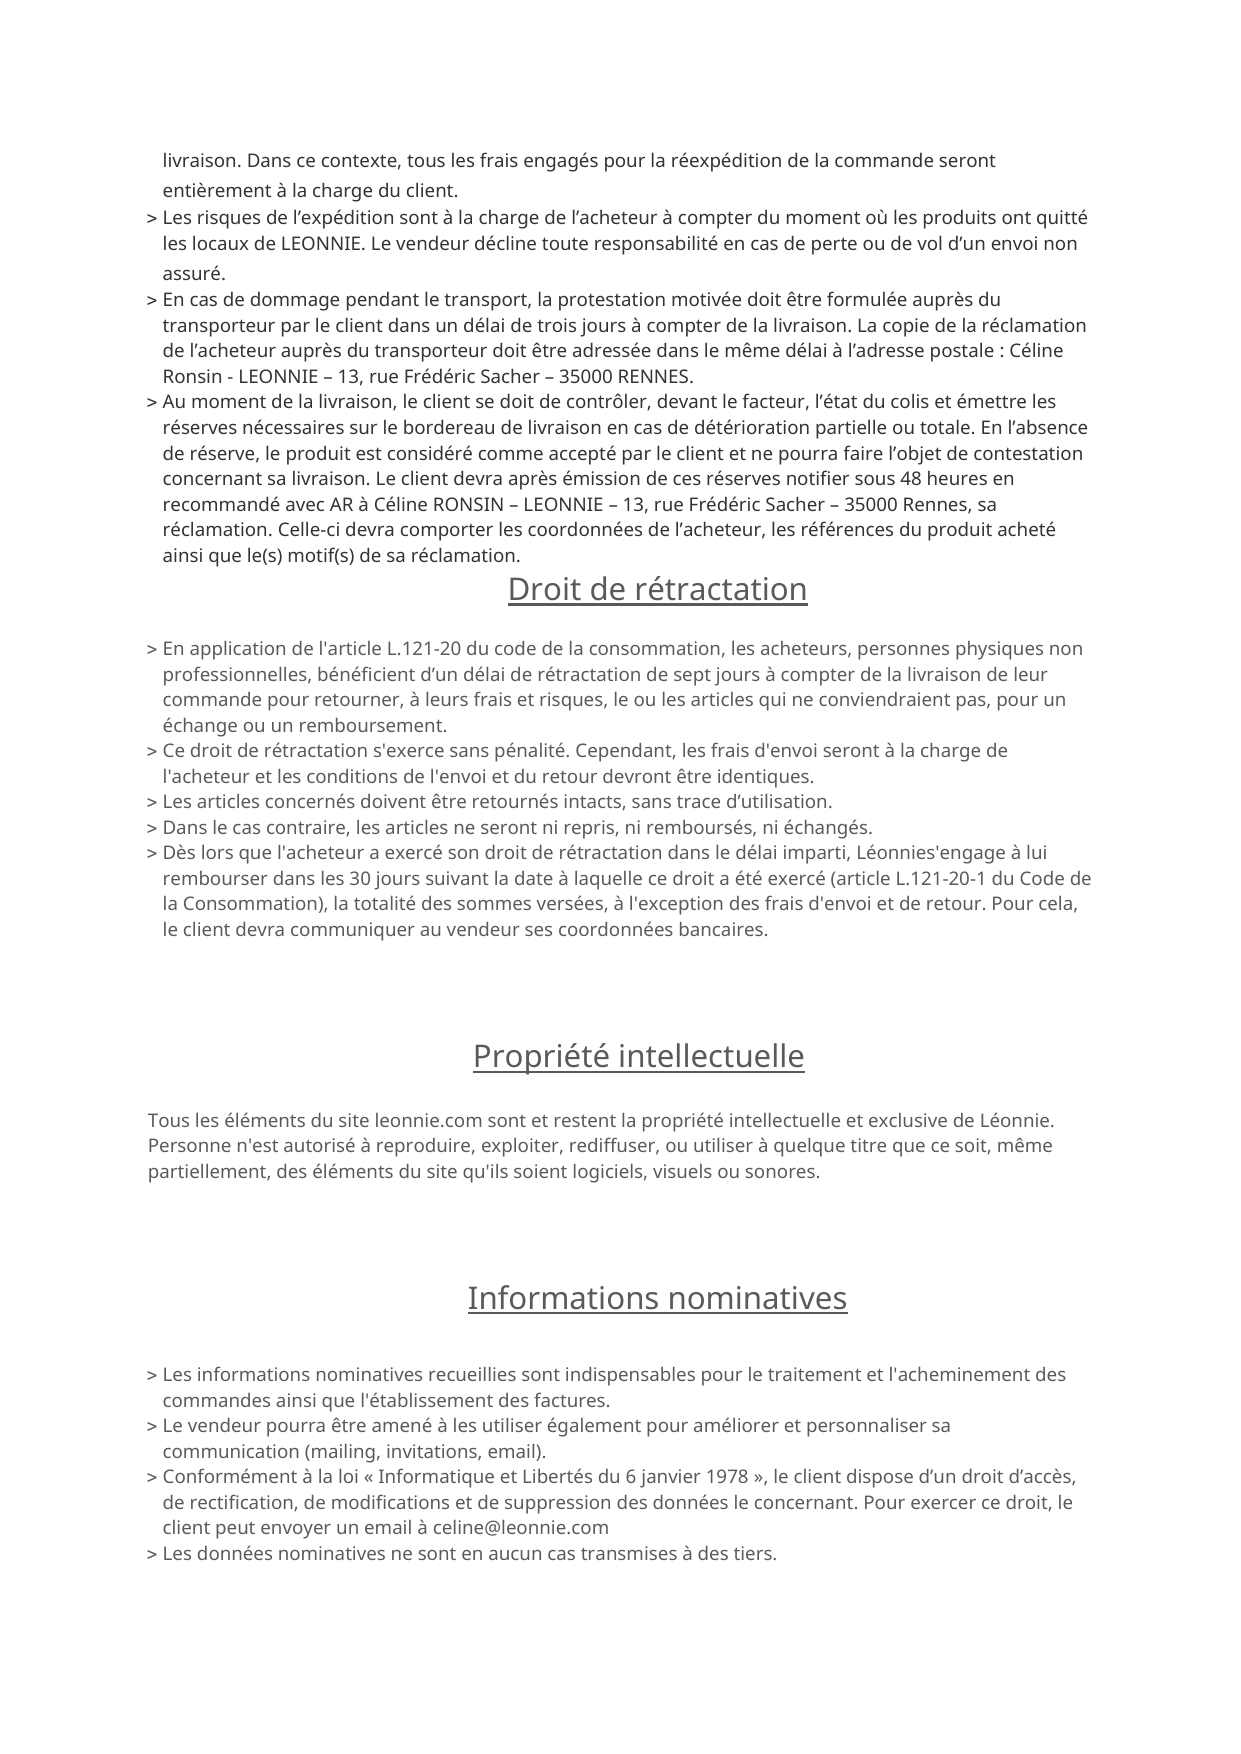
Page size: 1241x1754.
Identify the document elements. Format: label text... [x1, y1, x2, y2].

list Les articles concernés doivent être retournés intacts, sans trace d’utilisation. [146, 789, 1093, 814]
list Dès lors que l'acheteur a exercé son droit de rétractation dans le délai imparti, Léonnies'engage à lui rembourser dans les 30 jours suivant la date à laquelle ce droit a été exercé (article L.121-20-1 du Code de la Consommation), la totalité des sommes versées, à l'exception des frais d'envoi et de retour. Pour cela, le client devra communiquer au vendeur ses coordonnées bancaires. [146, 840, 1093, 942]
list Ce droit de rétractation s'exerce sans pénalité. Cependant, les frais d'envoi seront à la charge de l'acheteur et les conditions de l'envoi et du retour devront être identiques. [146, 738, 1093, 789]
list Au moment de la livraison, le client se doit de contrôler, devant le facteur, l’état du colis et émettre les réserves nécessaires sur le bordereau de livraison en cas de détérioration partielle ou totale. En l’absence de réserve, le produit est considéré comme accepté par le client et ne pourra faire l’objet de contestation concernant sa livraison. Le client devra après émission de ces réserves notifier sous 48 heures en recommandé avec AR à Céline RONSIN – LEONNIE – 13, rue Frédéric Sacher – 35000 Rennes, sa réclamation. Celle-ci devra comporter les coordonnées de l’acheteur, les références du produit acheté ainsi que le(s) motif(s) de sa réclamation. [146, 389, 1093, 567]
list Les risques de l’expédition sont à la charge de l’acheteur à compter du moment où les produits ont quitté les locaux de LEONNIE. Le vendeur décline toute responsabilité en cas de perte ou de vol d’un envoi non assuré. [146, 204, 1093, 287]
list Informations nominatives [223, 1276, 1093, 1319]
text Tous les éléments du site leonnie.com sont et restent la propriété intellectuelle et exclusive de Léonnie. Personne n'est autorisé à reproduire, exploiter, rediffuser, ou utiliser à quelque titre que ce soit, même partiellement, des éléments du site qu'ils soient logiciels, visuels ou sonores. [148, 1107, 1093, 1183]
list En cas de dommage pendant le transport, la protestation motivée doit être formulée auprès du transporteur par le client dans un délai de trois jours à compter de la livraison. La copie de la réclamation de l’acheteur auprès du transporteur doit être adressée dans le même délai à l’adresse postale : Céline Ronsin - LEONNIE – 13, rue Frédéric Sacher – 35000 RENNES. [146, 287, 1093, 389]
list Le vendeur pourra être amené à les utiliser également pour améliorer et personnaliser sa communication (mailing, invitations, email). [146, 1412, 1093, 1463]
list Les informations nominatives recueillies sont indispensables pour le traitement et l'acheminement des commandes ainsi que l'établissement des factures. [146, 1361, 1093, 1412]
list Dans le cas contraire, les articles ne seront ni repris, ni remboursés, ni échangés. [146, 814, 1093, 840]
list Conformément à la loi « Informatique et Libertés du 6 janvier 1978 », le client dispose d’un droit d’accès, de rectification, de modifications et de suppression des données le concernant. Pour exercer ce droit, le client peut envoyer un email à celine@leonnie.com [146, 1463, 1093, 1540]
list En application de l'article L.121-20 du code de la consommation, les acheteurs, personnes physiques non professionnelles, bénéficient d’un délai de rétractation de sept jours à compter de la livraison de leur commande pour retourner, à leurs frais et risques, le ou les articles qui ne conviendraient pas, pour un échange ou un remboursement. [146, 636, 1093, 738]
text Propriété intellectuelle [185, 1034, 1093, 1077]
list Les données nominatives ne sont en aucun cas transmises à des tiers. [146, 1540, 1093, 1566]
list Droit de rétractation [223, 567, 1093, 610]
